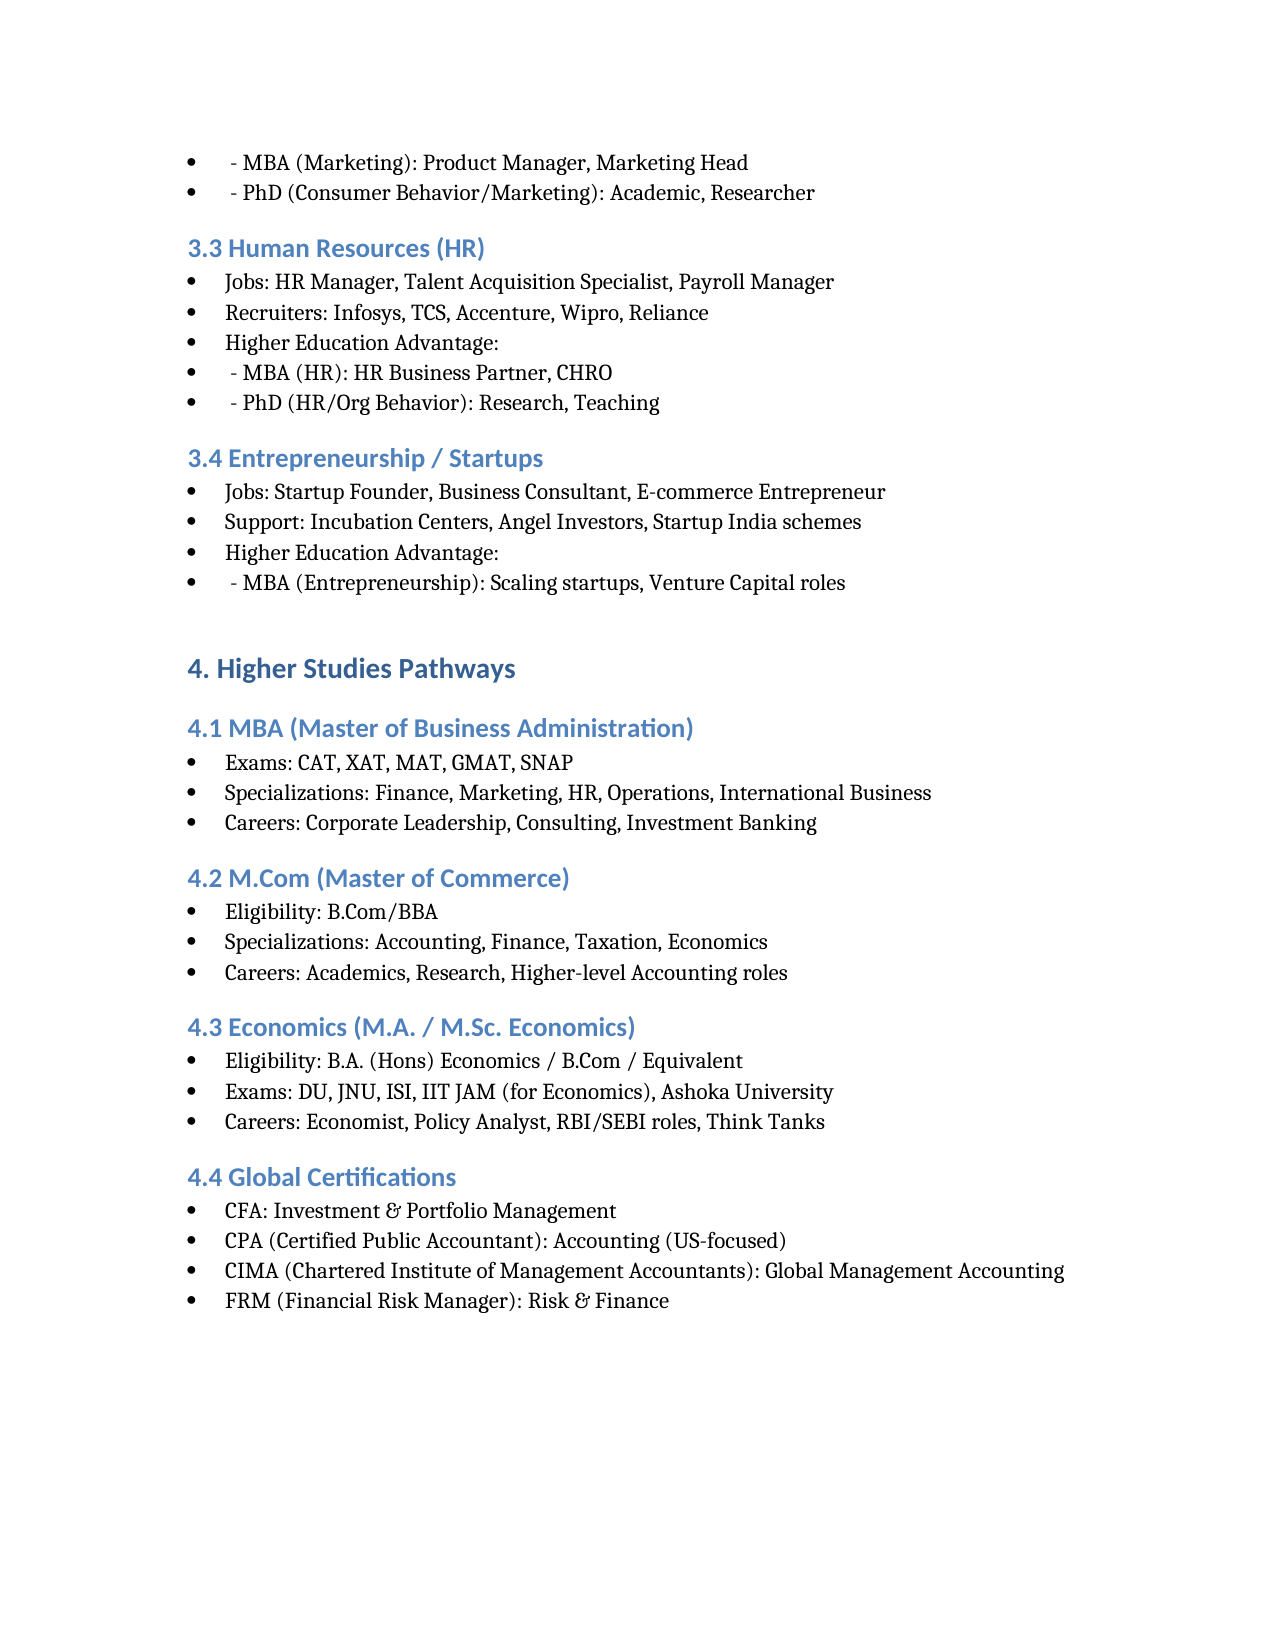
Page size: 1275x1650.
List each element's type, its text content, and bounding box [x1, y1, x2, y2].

list - MBA (Marketing): Product Manager, Marketing Head [187, 150, 1087, 176]
list Careers: Corporate Leadership, Consulting, Investment Banking [187, 810, 1087, 836]
subtitle 3.4 Entrepreneurship / Startups [187, 441, 1087, 474]
list Careers: Academics, Research, Higher-level Accounting roles [187, 959, 1087, 986]
list - PhD (Consumer Behavior/Marketing): Academic, Researcher [187, 180, 1087, 207]
list CIMA (Chartered Institute of Management Accountants): Global Management Accounting [187, 1258, 1087, 1284]
list Exams: CAT, XAT, MAT, GMAT, SNAP [187, 749, 1087, 776]
list Higher Education Advantage: [187, 329, 1087, 356]
list - MBA (Entrepreneurship): Scaling startups, Venture Capital roles [187, 569, 1087, 596]
subtitle 4.4 Global Certifications [187, 1160, 1087, 1193]
list Jobs: HR Manager, Talent Acquisition Specialist, Payroll Manager [187, 269, 1087, 296]
list Eligibility: B.Com/BBA [187, 899, 1087, 925]
list Support: Incubation Centers, Angel Investors, Startup India schemes [187, 509, 1087, 536]
subtitle 3.3 Human Resources (HR) [187, 231, 1087, 264]
list Specializations: Finance, Marketing, HR, Operations, International Business [187, 780, 1087, 806]
list Recruiters: Infosys, TCS, Accenture, Wipro, Reliance [187, 299, 1087, 326]
list Careers: Economist, Policy Analyst, RBI/SEBI roles, Think Tanks [187, 1109, 1087, 1135]
subtitle 4.2 M.Com (Master of Commerce) [187, 861, 1087, 894]
list Jobs: Startup Founder, Business Consultant, E-commerce Entrepreneur [187, 479, 1087, 505]
list Eligibility: B.A. (Hons) Economics / B.Com / Equivalent [187, 1048, 1087, 1074]
list - PhD (HR/Org Behavior): Research, Teaching [187, 390, 1087, 416]
list Exams: DU, JNU, ISI, IIT JAM (for Economics), Ashoka University [187, 1078, 1087, 1105]
subtitle 4.3 Economics (M.A. / M.Sc. Economics) [187, 1010, 1087, 1043]
list CPA (Certified Public Accountant): Accounting (US-focused) [187, 1228, 1087, 1254]
subtitle 4. Higher Studies Pathways [187, 650, 1087, 685]
subtitle 4.1 MBA (Master of Business Administration) [187, 712, 1087, 744]
list Higher Education Advantage: [187, 539, 1087, 566]
list Specializations: Accounting, Finance, Taxation, Economics [187, 929, 1087, 955]
list CFA: Investment & Portfolio Management [187, 1198, 1087, 1224]
list FRM (Financial Risk Manager): Risk & Finance [187, 1288, 1087, 1314]
list - MBA (HR): HR Business Partner, CHRO [187, 360, 1087, 386]
